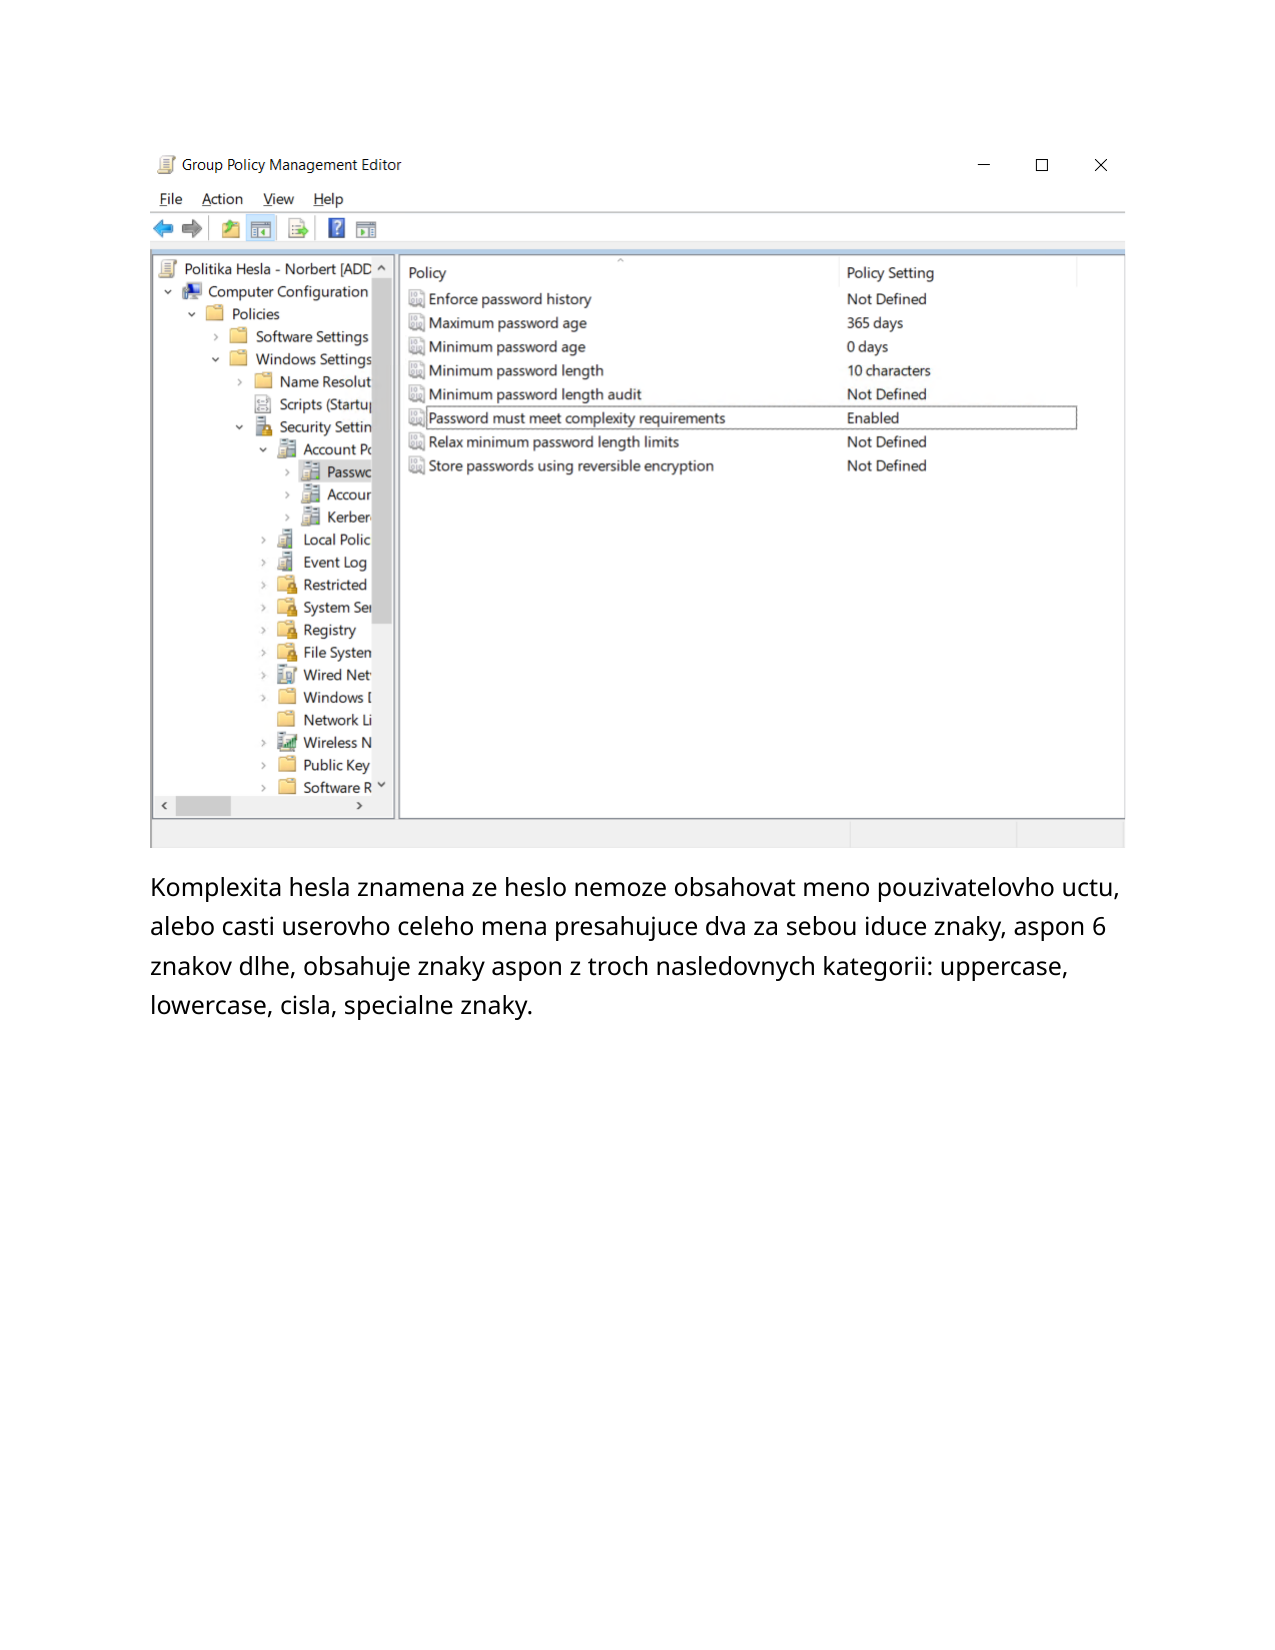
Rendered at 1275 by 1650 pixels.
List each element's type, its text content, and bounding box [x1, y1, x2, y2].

picture [150, 150, 1125, 848]
text Komplexita hesla znamena ze heslo nemoze obsahovat meno pouzivatelovho uctu, alebo casti userovho celeho mena presahujuce dva za sebou iduce znaky, aspon 6 znakov dlhe, obsahuje znaky aspon z troch nasledovnych kategorii: uppercase, lowercase, cisla, specialne znaky. [150, 870, 1125, 1021]
